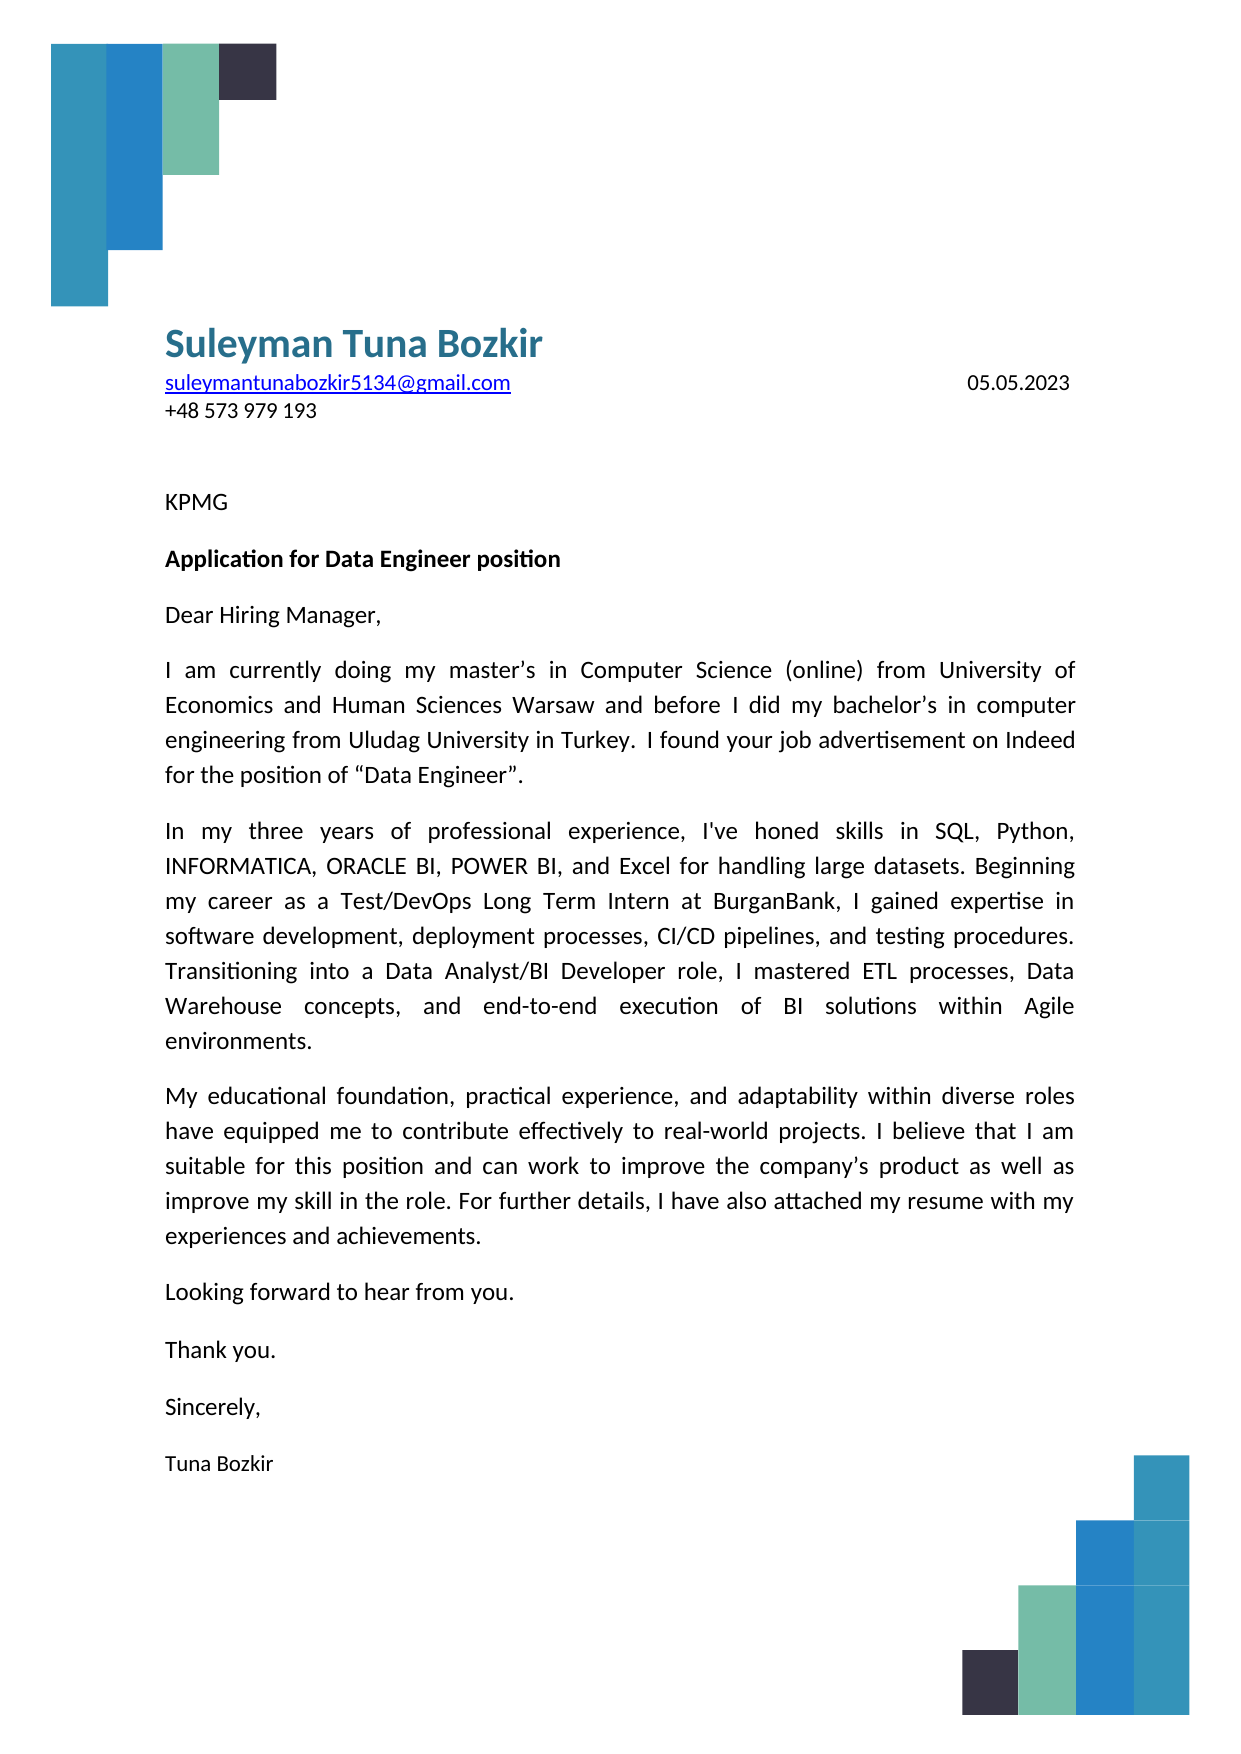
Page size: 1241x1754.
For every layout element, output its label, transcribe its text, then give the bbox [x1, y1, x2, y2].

text Tuna Bozkir [165, 1449, 279, 1477]
text In my three years of professional experience, I've honed skills in SQL, Python, INFORMATICA, ORACLE BI, POWER BI, and Excel for handling large datasets. Beginning my career as a Test/DevOps Long Term Intern at BurganBank, I gained expertise in software development, deployment processes, CI/CD pipelines, and testing procedures. Transitioning into a Data Analyst/BI Developer role, I mastered ETL processes, Data Warehouse concepts, and end-to-end execution of BI solutions within Agile environments. [165, 815, 1076, 1055]
text suleymantunabozkir5134@gmail.com 05.05.2023 [165, 368, 1088, 396]
text +48 573 979 193 [165, 396, 1088, 424]
text Dear Hiring Manager, [165, 599, 1088, 629]
text Looking forward to hear from you. Thank you. [165, 1277, 535, 1364]
text I am currently doing my master’s in Computer Science (online) from University of Economics and Human Sciences Warsaw and before I did my bachelor’s in computer engineering from Uludag University in Turkey. I found your job advertisement on Indeed for the position of “Data Engineer”. [165, 654, 1076, 790]
text My educational foundation, practical experience, and adaptability within diverse roles have equipped me to contribute effectively to real-world projects. I believe that I am suitable for this position and can work to improve the company’s product as well as improve my skill in the role. For further details, I have also attached my resume with my experiences and achievements. [165, 1080, 1076, 1251]
text KPMG [165, 487, 1088, 517]
text Sincerely, [165, 1391, 279, 1422]
subtitle Application for Data Engineer position [165, 543, 1075, 574]
title Suleyman Tuna Bozkir [165, 317, 1088, 368]
